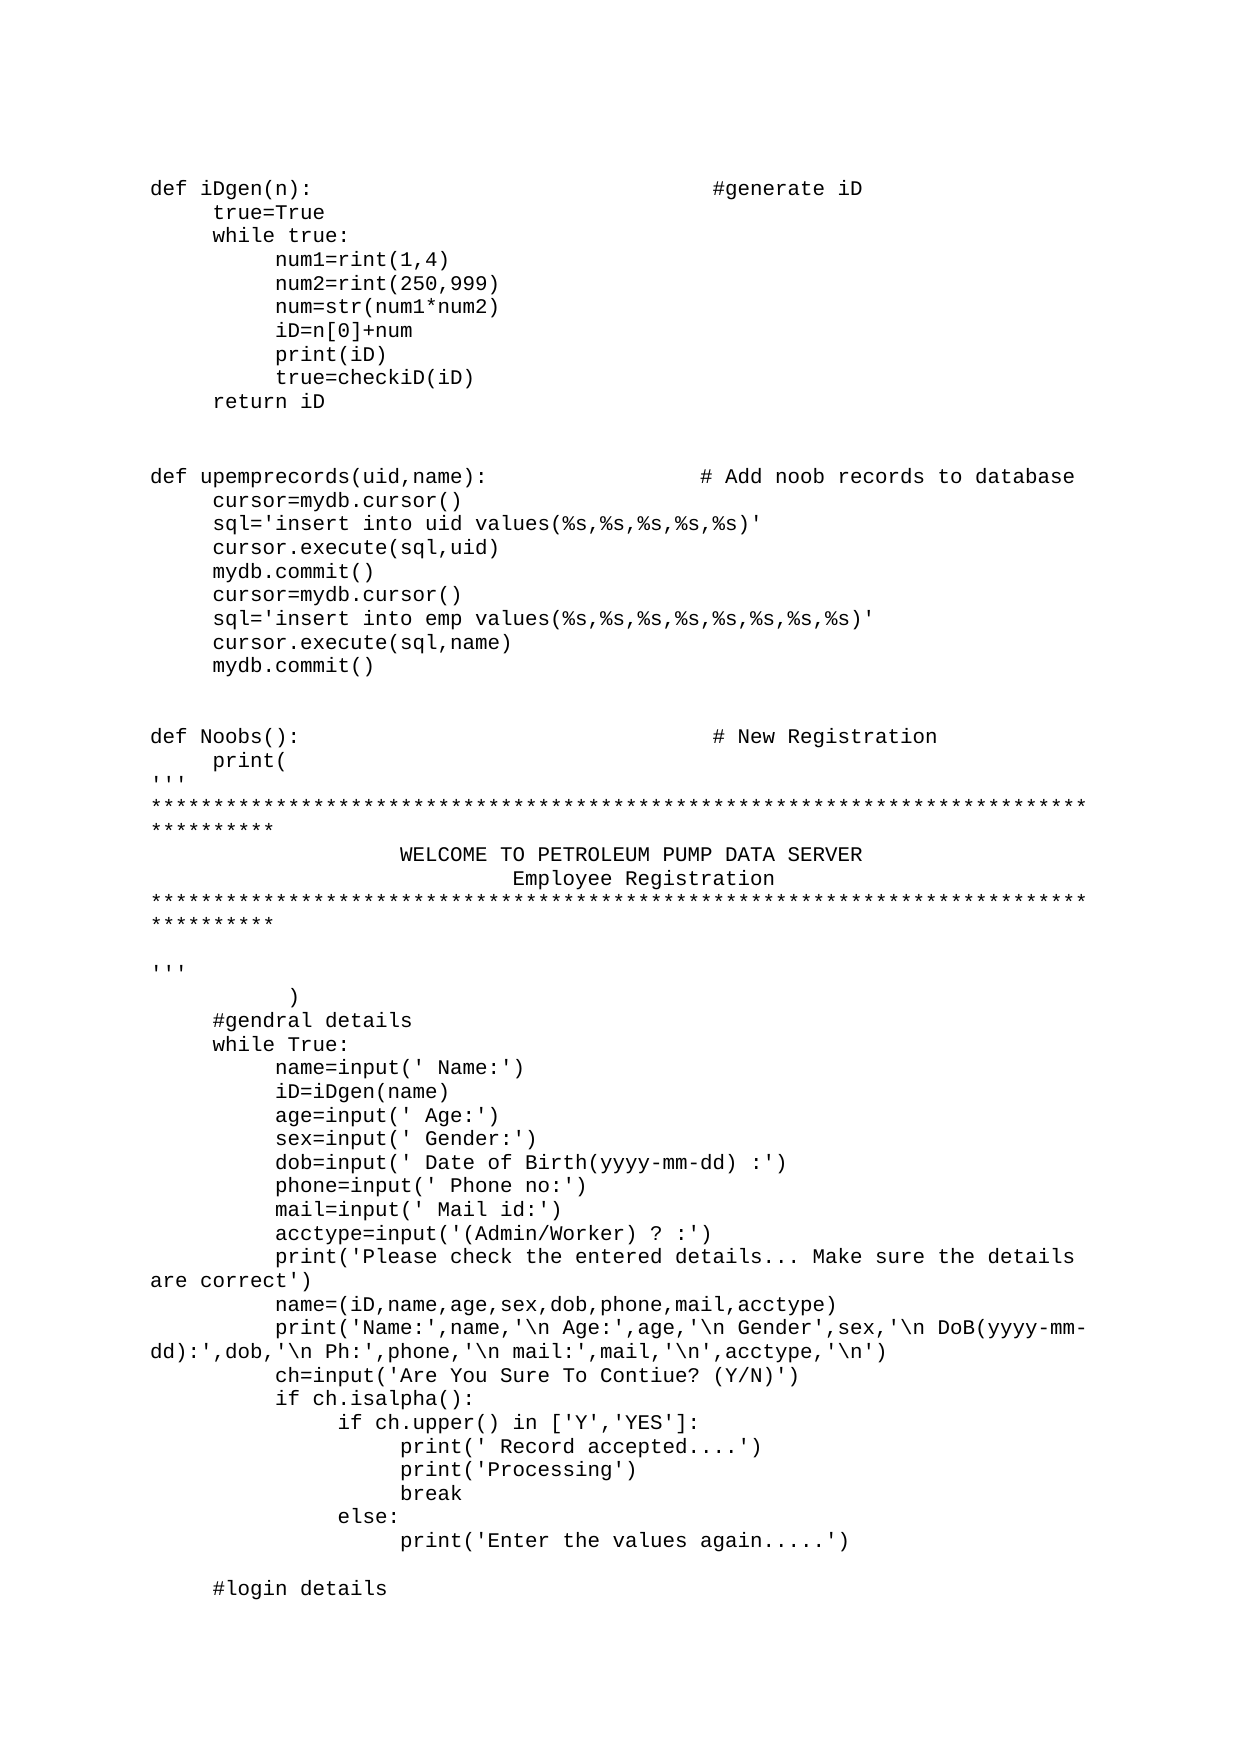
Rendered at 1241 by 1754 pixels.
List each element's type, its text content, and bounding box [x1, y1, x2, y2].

text ************************************************************************************* [150, 892, 1090, 939]
text name=(iD,name,age,sex,dob,phone,mail,acctype) [150, 1294, 1090, 1317]
text print('Enter the values again.....') [150, 1530, 1090, 1554]
text while True: [150, 1034, 1090, 1057]
text Employee Registration [150, 868, 1090, 892]
text cursor.execute(sql,name) [150, 632, 1090, 655]
text name=input(' Name:') [150, 1057, 1090, 1081]
text sql='insert into emp values(%s,%s,%s,%s,%s,%s,%s,%s)' [150, 608, 1090, 632]
text print(iD) [150, 343, 1090, 367]
text mail=input(' Mail id:') [150, 1199, 1090, 1223]
text mydb.commit() [150, 561, 1090, 584]
text if ch.upper() in ['Y','YES']: [150, 1412, 1090, 1436]
text sex=input(' Gender:') [150, 1128, 1090, 1152]
text acctype=input('(Admin/Worker) ? :') [150, 1223, 1090, 1246]
text age=input(' Age:') [150, 1104, 1090, 1128]
text cursor=mydb.cursor() [150, 584, 1090, 608]
text def iDgen(n): #generate iD [150, 178, 1090, 202]
text ''' [150, 963, 1090, 986]
text #login details [150, 1577, 1090, 1601]
text mydb.commit() [150, 655, 1090, 679]
text cursor=mydb.cursor() [150, 490, 1090, 513]
text true=True [150, 202, 1090, 225]
text WELCOME TO PETROLEUM PUMP DATA SERVER [150, 844, 1090, 868]
text def upemprecords(uid,name): # Add noob records to database [150, 466, 1090, 490]
text print(' Record accepted....') [150, 1436, 1090, 1459]
text num=str(num1*num2) [150, 296, 1090, 320]
text if ch.isalpha(): [150, 1388, 1090, 1412]
text print('Processing') [150, 1459, 1090, 1483]
text num1=rint(1,4) [150, 249, 1090, 273]
text print('Please check the entered details... Make sure the details are correct') [150, 1246, 1090, 1294]
text ''' [150, 773, 1090, 797]
text sql='insert into uid values(%s,%s,%s,%s,%s)' [150, 513, 1090, 537]
text print( [150, 750, 1090, 773]
text num2=rint(250,999) [150, 273, 1090, 296]
text iD=iDgen(name) [150, 1081, 1090, 1104]
text iD=n[0]+num [150, 320, 1090, 343]
text true=checkiD(iD) [150, 367, 1090, 391]
text ch=input('Are You Sure To Contiue? (Y/N)') [150, 1365, 1090, 1388]
text def Noobs(): # New Registration [150, 726, 1090, 750]
text cursor.execute(sql,uid) [150, 537, 1090, 561]
text dob=input(' Date of Birth(yyyy-mm-dd) :') [150, 1152, 1090, 1176]
text phone=input(' Phone no:') [150, 1176, 1090, 1199]
text ) [150, 986, 1090, 1010]
text while true: [150, 225, 1090, 249]
text return iD [150, 391, 1090, 414]
text print('Name:',name,'\n Age:',age,'\n Gender',sex,'\n DoB(yyyy-mm-dd):',dob,'\n Ph:',phone,'\n mail:',mail,'\n',acctype,'\n') [150, 1317, 1090, 1365]
text break [150, 1483, 1090, 1507]
text #gendral details [150, 1010, 1090, 1034]
text ************************************************************************************* [150, 797, 1090, 844]
text else: [150, 1507, 1090, 1530]
